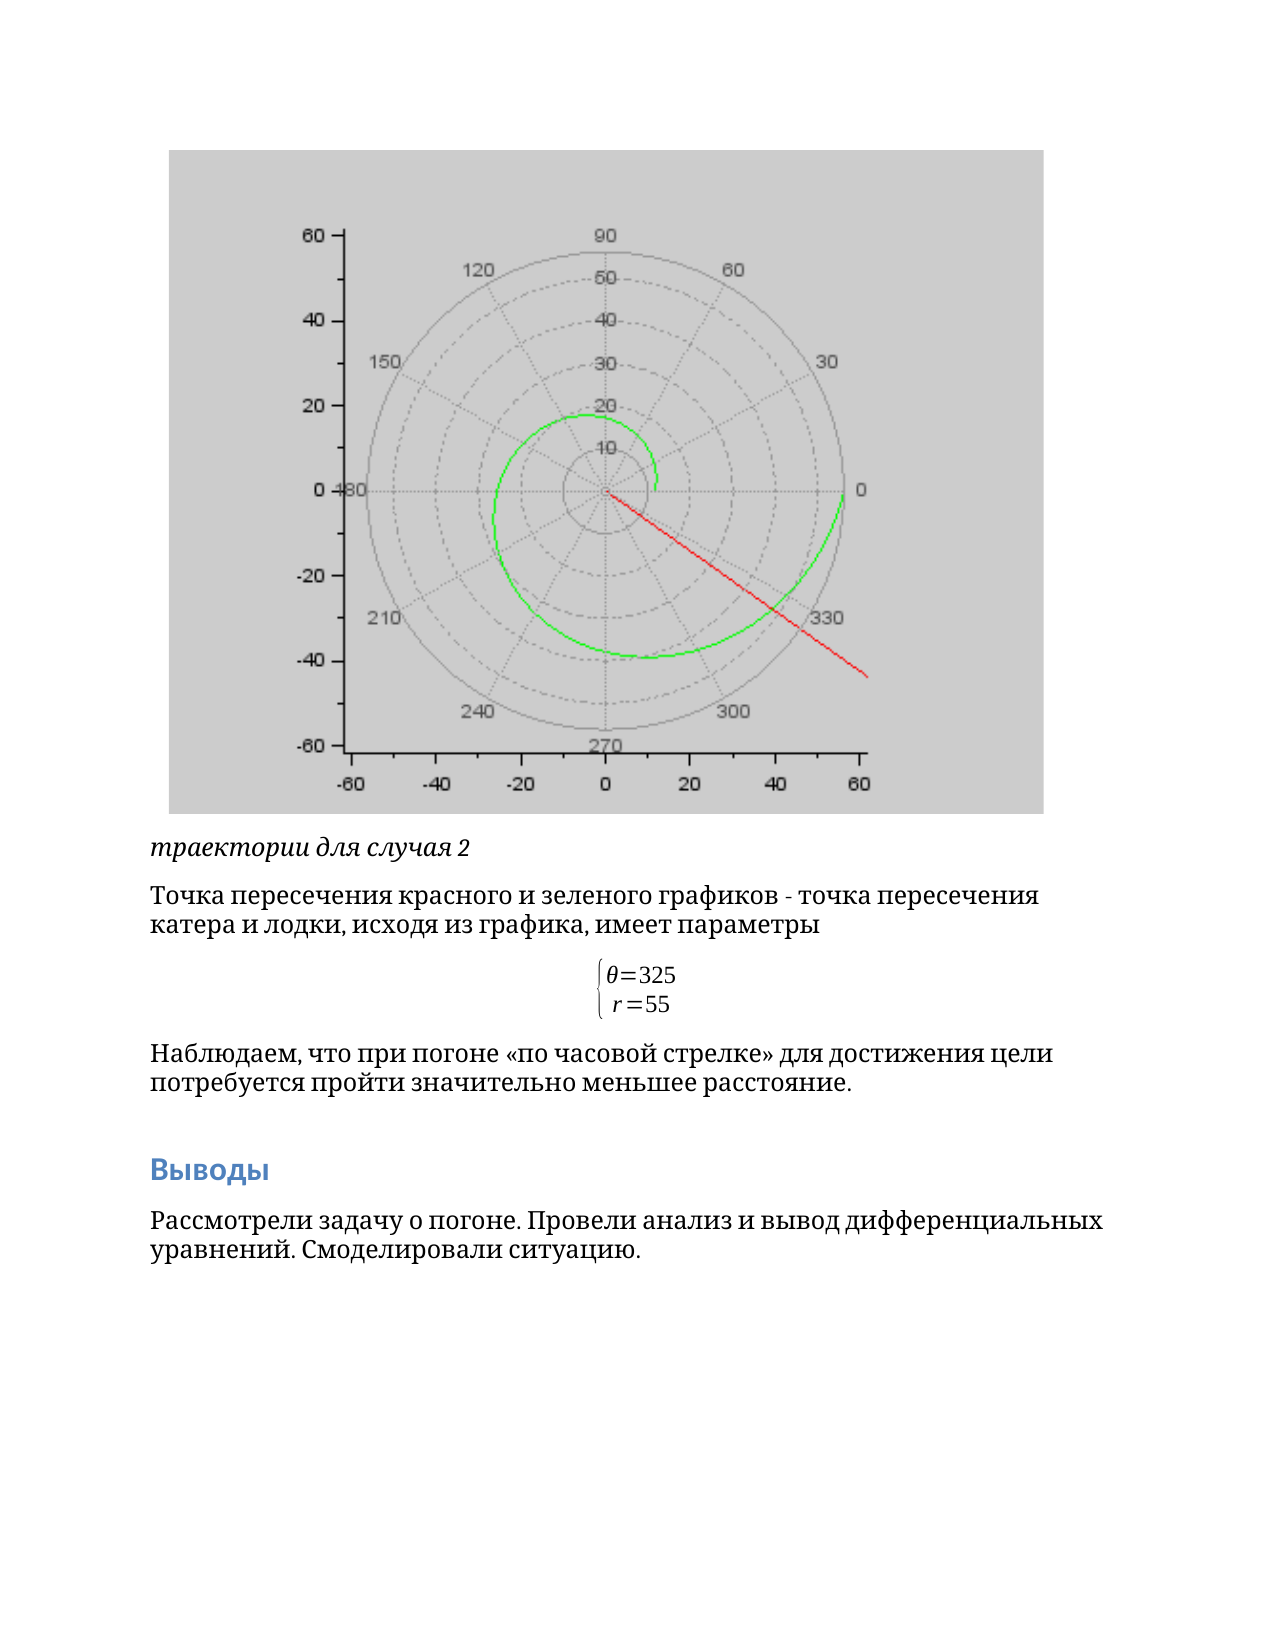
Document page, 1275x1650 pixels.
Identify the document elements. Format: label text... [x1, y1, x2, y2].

text Точка пересечения красного и зеленого графиков - точка пересечения катера и лодки, исходя из графика, имеет параметры [150, 882, 1125, 939]
subtitle Выводы [150, 1147, 1125, 1188]
picture [168, 150, 1044, 814]
text Рассмотрели задачу о погоне. Провели анализ и вывод дифференциальных уравнений. Смоделировали ситуацию. [150, 1207, 1125, 1264]
text Наблюдаем, что при погоне «по часовой стрелке» для достижения цели потребуется пройти значительно меньшее расстояние. [150, 1040, 1125, 1097]
text траектории для случая 2 [150, 834, 1125, 863]
